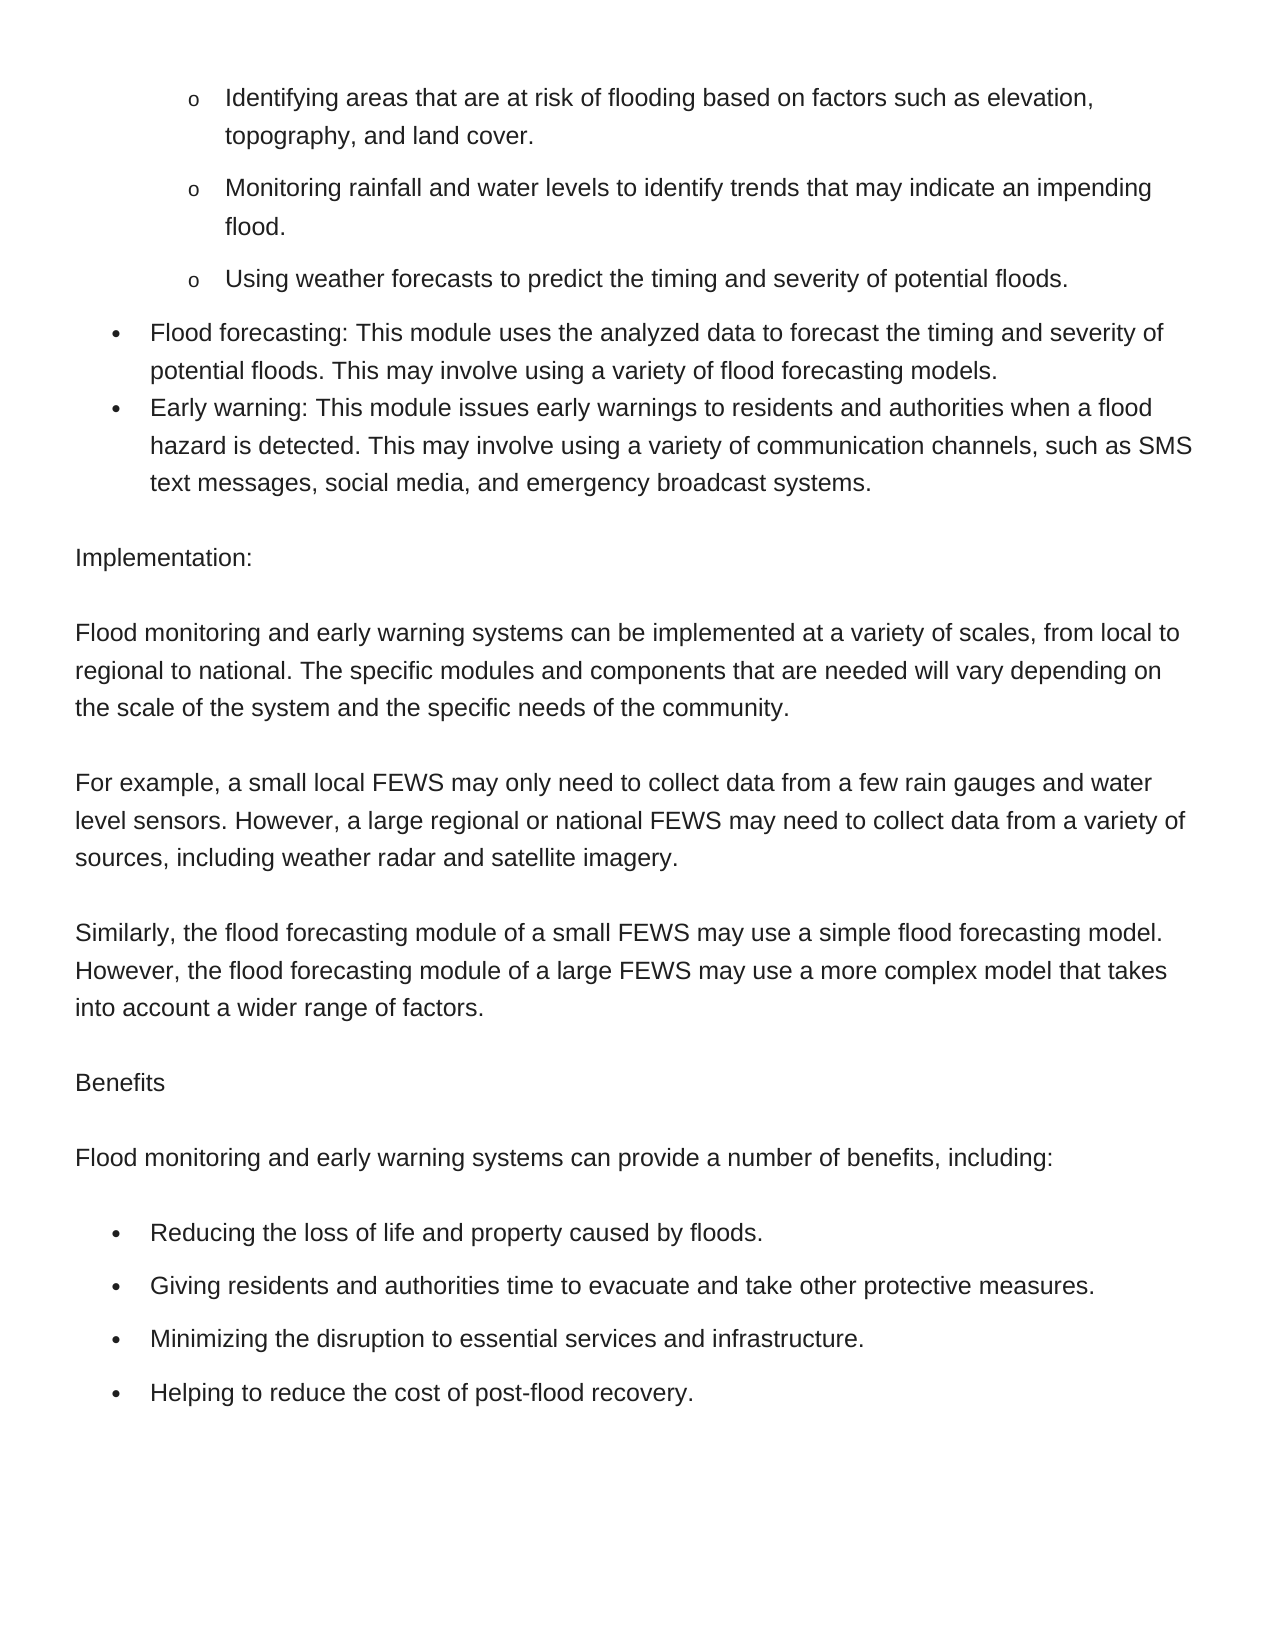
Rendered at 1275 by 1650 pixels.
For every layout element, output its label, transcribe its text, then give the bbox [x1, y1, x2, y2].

list Minimizing the disruption to essential services and infrastructure. [112, 1316, 1200, 1353]
list Early warning: This module issues early warnings to residents and authorities when a flood hazard is detected. This may involve using a variety of communication channels, such as SMS text messages, social media, and emergency broadcast systems. [112, 384, 1200, 497]
list Reducing the loss of life and property caused by floods. [112, 1209, 1200, 1247]
list Monitoring rainfall and water levels to identify trends that may indicate an impending flood. [187, 166, 1200, 241]
text For example, a small local FEWS may only need to collect data from a few rain gauges and water level sensors. However, a large regional or national FEWS may need to collect data from a variety of sources, including weather radar and satellite imagery. [75, 759, 1200, 872]
list Flood forecasting: This module uses the analyzed data to forecast the timing and severity of potential floods. This may involve using a variety of flood forecasting models. [112, 309, 1200, 384]
list Using weather forecasts to predict the timing and severity of potential floods. [187, 256, 1200, 294]
list Identifying areas that are at risk of flooding based on factors such as elevation, topography, and land cover. [187, 75, 1200, 150]
text Benefits [75, 1059, 1200, 1097]
text Flood monitoring and early warning systems can be implemented at a variety of scales, from local to regional to national. The specific modules and components that are needed will vary depending on the scale of the system and the specific needs of the community. [75, 609, 1200, 722]
list Helping to reduce the cost of post-flood recovery. [112, 1369, 1200, 1406]
text Similarly, the flood forecasting module of a small FEWS may use a simple flood forecasting model. However, the flood forecasting module of a large FEWS may use a more complex model that takes into account a wider range of factors. [75, 909, 1200, 1022]
text Implementation: [75, 534, 1200, 572]
text Flood monitoring and early warning systems can provide a number of benefits, including: [75, 1134, 1200, 1172]
list Giving residents and authorities time to evacuate and take other protective measures. [112, 1262, 1200, 1300]
